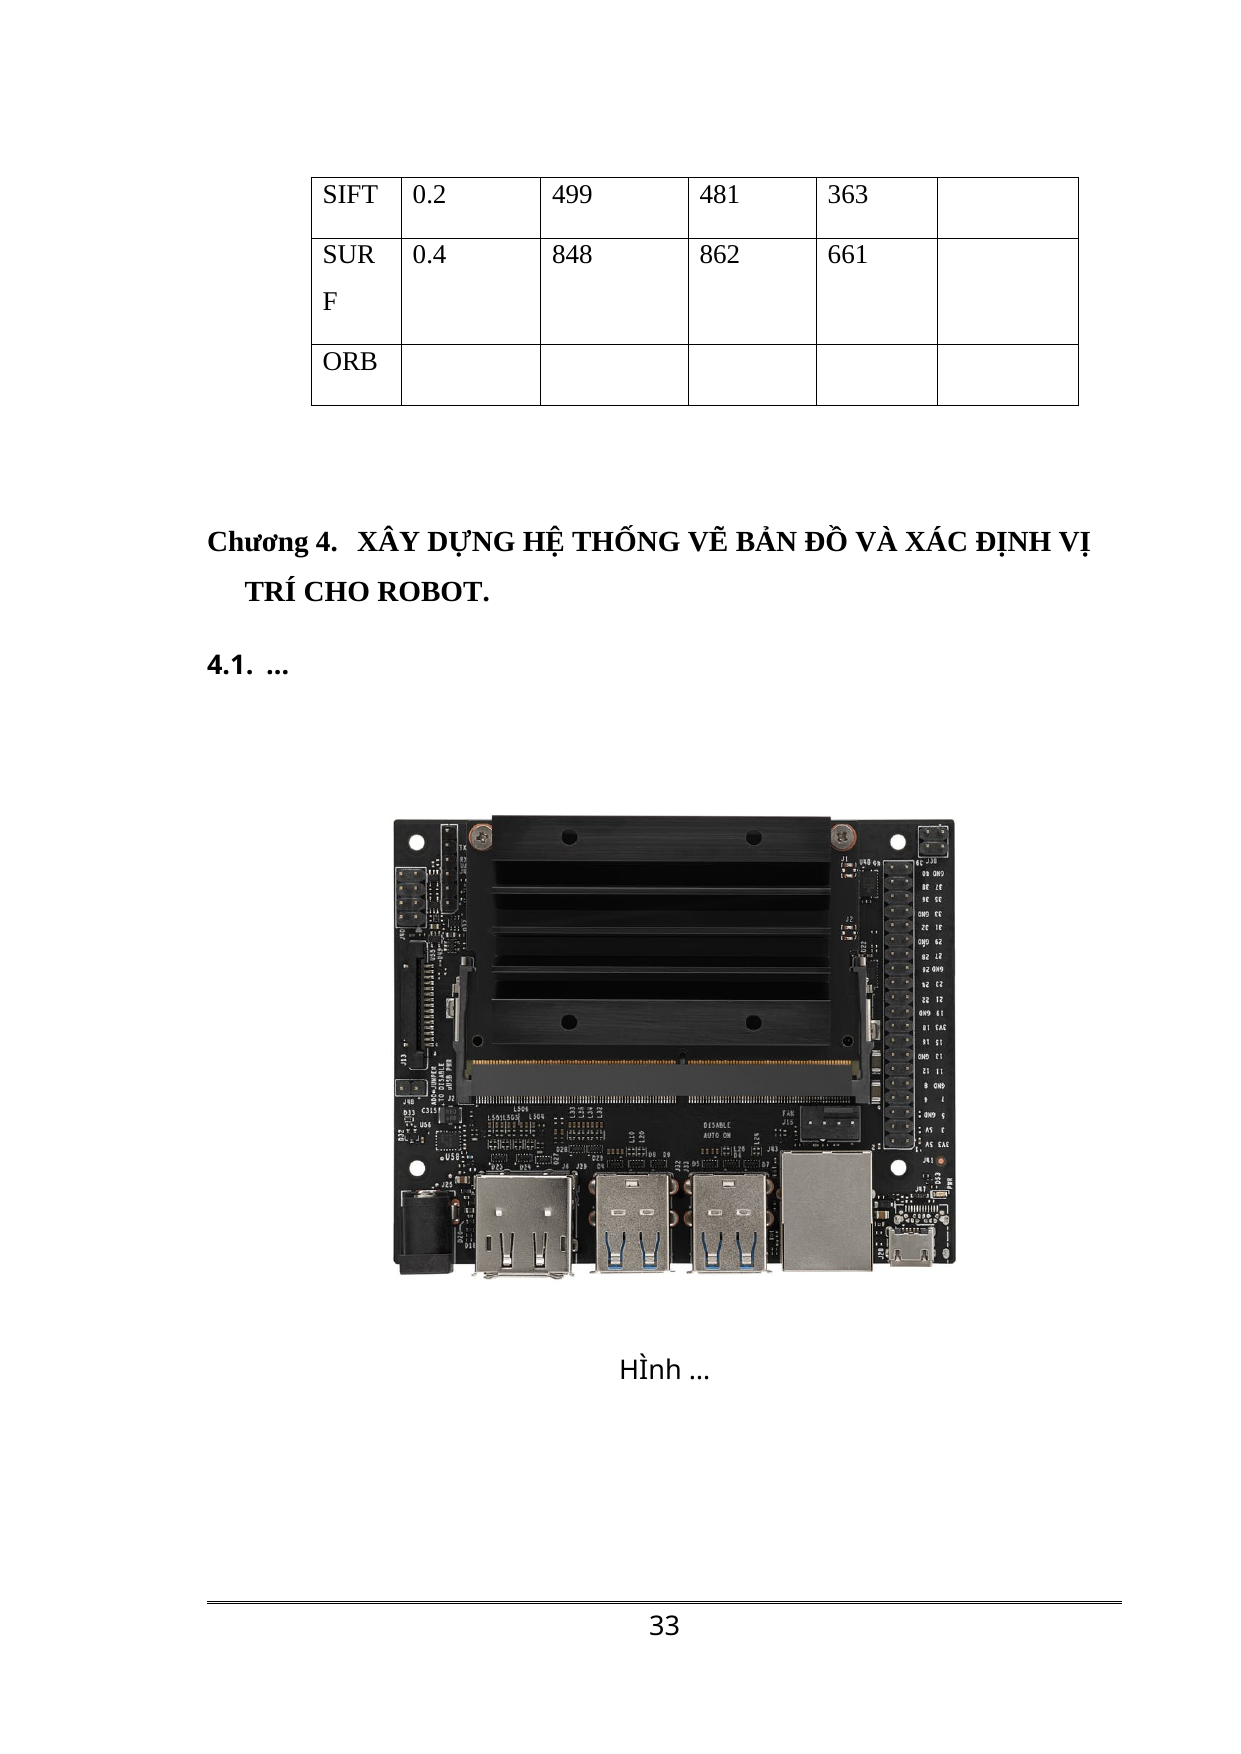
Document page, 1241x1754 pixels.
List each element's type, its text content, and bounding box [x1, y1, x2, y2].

table_cell 499 [541, 178, 688, 237]
table_cell [938, 345, 1078, 404]
table_cell [817, 345, 937, 404]
table_cell 848 [541, 239, 688, 344]
table_cell [402, 345, 540, 404]
table_cell 0.4 [402, 239, 540, 344]
table_cell [938, 178, 1078, 237]
table_cell 661 [817, 239, 937, 344]
table_cell SIFT [312, 178, 401, 237]
table_cell SURF [312, 239, 401, 344]
table_cell 481 [689, 178, 816, 237]
subtitle … [207, 645, 1122, 682]
table_cell [541, 345, 688, 404]
table_cell 363 [817, 178, 937, 237]
table_cell [938, 239, 1078, 344]
table_cell 0.2 [402, 178, 540, 237]
table_cell ORB [312, 345, 401, 404]
text HÌnh … [207, 1350, 1122, 1387]
table_cell 862 [689, 239, 816, 344]
picture [206, 781, 1123, 1320]
subtitle XÂY DỰNG HỆ THỐNG VẼ BẢN ĐỒ VÀ XÁC ĐỊNH VỊ TRÍ CHO ROBOT. [207, 524, 1122, 608]
table_cell [689, 345, 816, 404]
